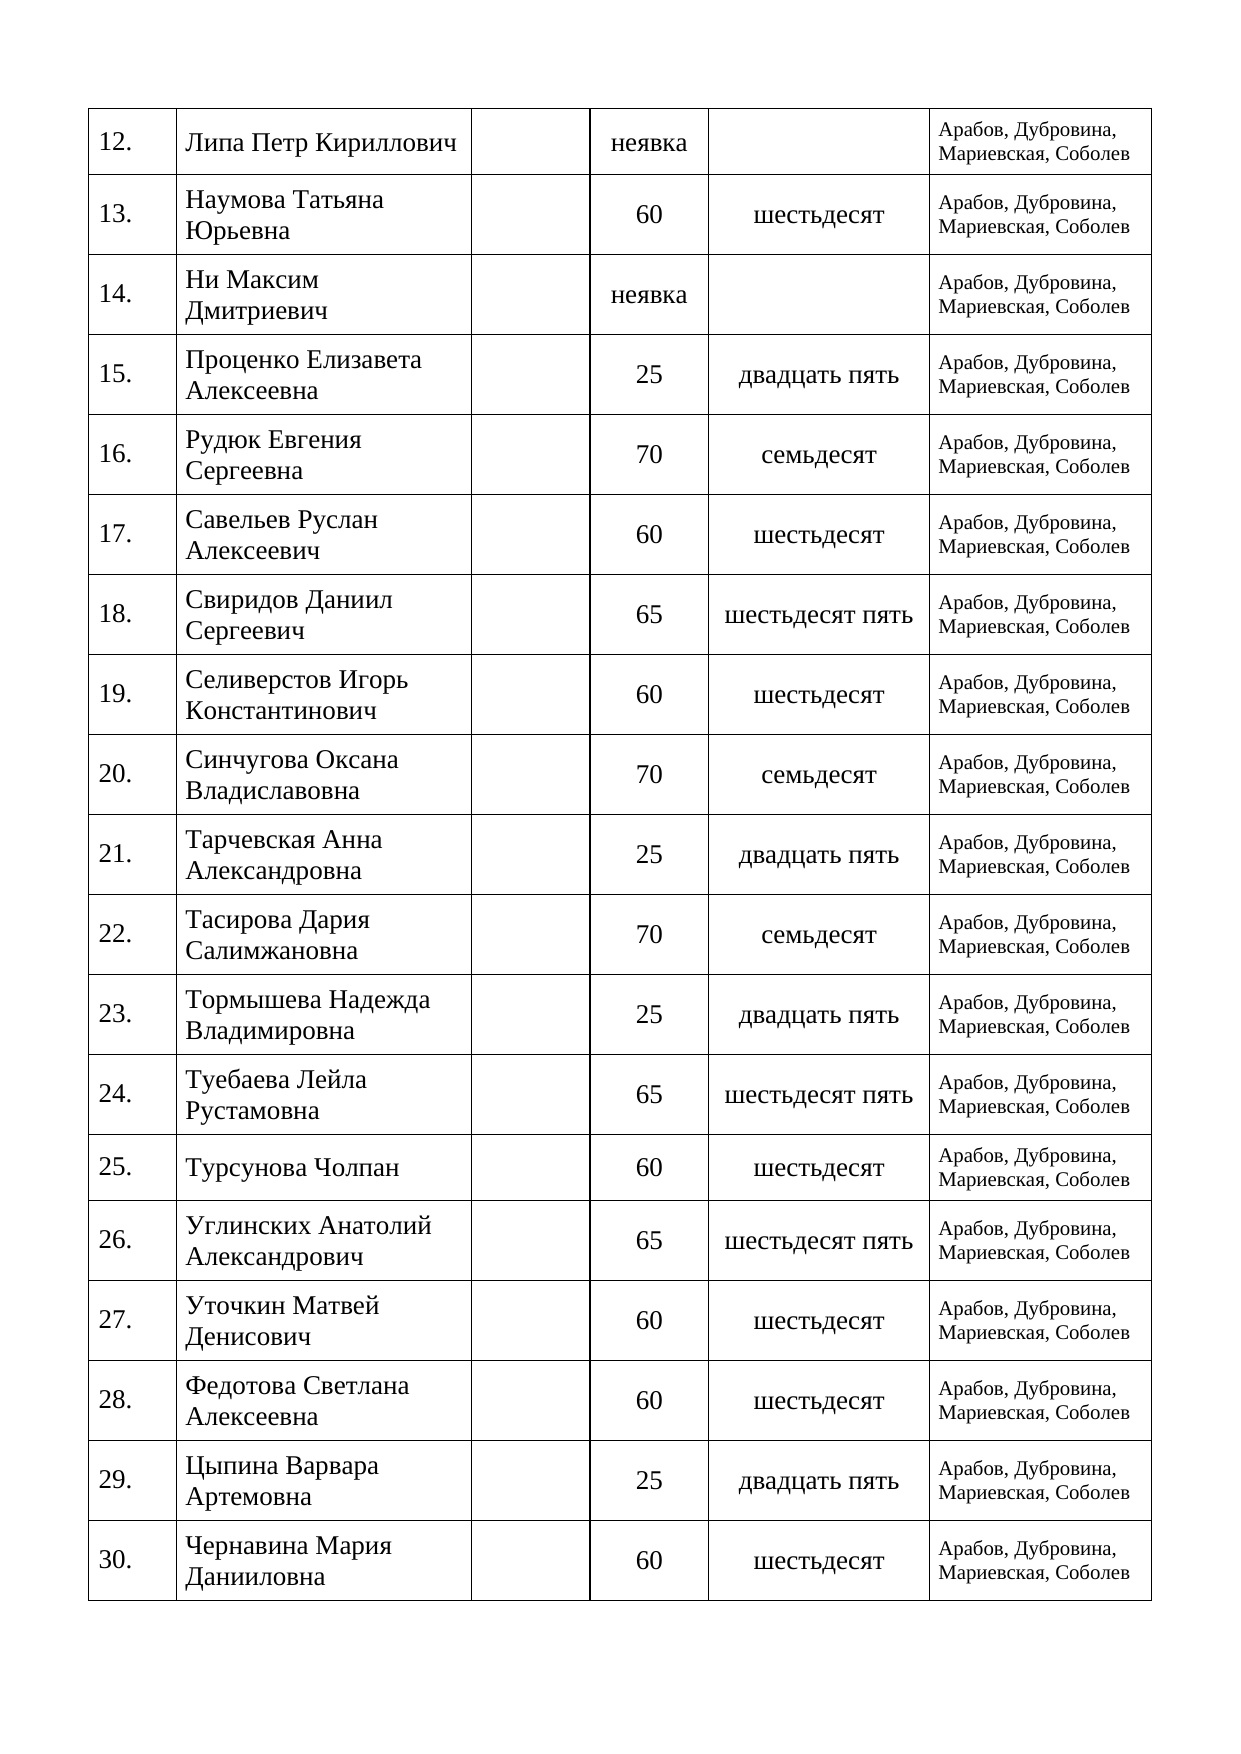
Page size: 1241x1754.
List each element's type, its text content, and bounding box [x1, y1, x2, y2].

table_cell Федотова Светлана Алексеевна [177, 1361, 471, 1439]
table_cell двадцать пять [709, 335, 929, 414]
table_cell [89, 1055, 176, 1134]
table_cell [89, 975, 176, 1054]
table_cell [472, 109, 589, 174]
table_cell двадцать пять [709, 1441, 929, 1519]
table_cell шестьдесят [709, 175, 929, 254]
table_cell 60 [591, 175, 708, 254]
table_cell Арабов, Дубровина, Мариевская, Соболев [930, 815, 1151, 894]
table_cell [472, 335, 589, 414]
table_cell [472, 495, 589, 574]
table_cell 70 [591, 895, 708, 974]
table_cell 60 [591, 1521, 708, 1599]
table_cell Арабов, Дубровина, Мариевская, Соболев [930, 255, 1151, 334]
table_cell Арабов, Дубровина, Мариевская, Соболев [930, 655, 1151, 734]
table_cell Арабов, Дубровина, Мариевская, Соболев [930, 1441, 1151, 1519]
table_cell 70 [591, 415, 708, 494]
table_cell [472, 1361, 589, 1439]
table_cell [472, 175, 589, 254]
table_cell неявка [591, 109, 708, 174]
table_cell Углинских Анатолий Александрович [177, 1201, 471, 1279]
table_cell Арабов, Дубровина, Мариевская, Соболев [930, 735, 1151, 814]
table_cell Арабов, Дубровина, Мариевская, Соболев [930, 895, 1151, 974]
table_cell 25 [591, 815, 708, 894]
table_cell Уточкин Матвей Денисович [177, 1281, 471, 1359]
table_cell 60 [591, 1135, 708, 1199]
table_cell [89, 655, 176, 734]
table_cell Савельев Руслан Алексеевич [177, 495, 471, 574]
table_cell [472, 1281, 589, 1359]
table_cell шестьдесят пять [709, 1055, 929, 1134]
table_cell шестьдесят [709, 1521, 929, 1599]
table_cell 65 [591, 1201, 708, 1279]
table_cell [472, 575, 589, 654]
table_cell [709, 255, 929, 334]
table_cell [472, 255, 589, 334]
table_cell 60 [591, 1361, 708, 1439]
table_cell [472, 735, 589, 814]
table_cell двадцать пять [709, 975, 929, 1054]
table_cell Тасирова Дария Салимжановна [177, 895, 471, 974]
table_cell [89, 1281, 176, 1359]
table_cell Арабов, Дубровина, Мариевская, Соболев [930, 335, 1151, 414]
table_cell Арабов, Дубровина, Мариевская, Соболев [930, 175, 1151, 254]
table_cell [89, 415, 176, 494]
table_cell шестьдесят [709, 1361, 929, 1439]
table_cell 25 [591, 975, 708, 1054]
table_cell Арабов, Дубровина, Мариевская, Соболев [930, 495, 1151, 574]
table_cell [472, 1201, 589, 1279]
table_cell Ни Максим Дмитриевич [177, 255, 471, 334]
table_cell Свиридов Даниил Сергеевич [177, 575, 471, 654]
table_cell двадцать пять [709, 815, 929, 894]
table_cell 60 [591, 655, 708, 734]
table_cell [472, 1441, 589, 1519]
table_cell [89, 255, 176, 334]
table_cell Турсунова Чолпан [177, 1135, 471, 1199]
table_cell Арабов, Дубровина, Мариевская, Соболев [930, 1361, 1151, 1439]
table_cell Селиверстов Игорь Константинович [177, 655, 471, 734]
table_cell шестьдесят пять [709, 1201, 929, 1279]
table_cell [930, 1521, 1151, 1599]
table_cell Арабов, Дубровина, Мариевская, Соболев [930, 415, 1151, 494]
table_cell [89, 1361, 176, 1439]
table_cell Тарчевская Анна Александровна [177, 815, 471, 894]
table_cell Арабов, Дубровина, Мариевская, Соболев [930, 1201, 1151, 1279]
table_cell Рудюк Евгения Сергеевна [177, 415, 471, 494]
table_cell [89, 815, 176, 894]
table_cell семьдесят [709, 895, 929, 974]
table_cell 60 [591, 495, 708, 574]
table_cell 25 [591, 1441, 708, 1519]
table_cell [89, 575, 176, 654]
table_cell Синчугова Оксана Владиславовна [177, 735, 471, 814]
table_cell [472, 1135, 589, 1199]
table_cell [89, 175, 176, 254]
table_cell шестьдесят [709, 495, 929, 574]
table_cell [472, 975, 589, 1054]
table_cell [709, 109, 929, 174]
table_cell [472, 895, 589, 974]
table_cell Чернавина Мария Данииловна [177, 1521, 471, 1599]
table_cell шестьдесят [709, 1281, 929, 1359]
table_cell [472, 1055, 589, 1134]
table_cell Тормышева Надежда Владимировна [177, 975, 471, 1054]
table_cell [89, 109, 176, 174]
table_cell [930, 109, 1151, 174]
table_cell Арабов, Дубровина, Мариевская, Соболев [930, 1055, 1151, 1134]
table_cell [472, 415, 589, 494]
table_cell [89, 1441, 176, 1519]
table_cell [89, 495, 176, 574]
table_cell [89, 335, 176, 414]
table_cell семьдесят [709, 735, 929, 814]
table_cell Арабов, Дубровина, Мариевская, Соболев [930, 575, 1151, 654]
table_cell Арабов, Дубровина, Мариевская, Соболев [930, 975, 1151, 1054]
table_cell шестьдесят пять [709, 575, 929, 654]
table_cell [472, 1521, 589, 1599]
table_cell Цыпина Варвара Артемовна [177, 1441, 471, 1519]
table_cell 65 [591, 1055, 708, 1134]
table_cell [472, 655, 589, 734]
table_cell Наумова Татьяна Юрьевна [177, 175, 471, 254]
table_cell Липа Петр Кириллович [177, 109, 471, 174]
table_cell 70 [591, 735, 708, 814]
table_cell Арабов, Дубровина, Мариевская, Соболев [930, 1281, 1151, 1359]
table_cell семьдесят [709, 415, 929, 494]
table_cell Проценко Елизавета Алексеевна [177, 335, 471, 414]
table_cell неявка [591, 255, 708, 334]
table_cell 60 [591, 1281, 708, 1359]
table_cell 25 [591, 335, 708, 414]
table_cell [89, 895, 176, 974]
table_cell шестьдесят [709, 1135, 929, 1199]
table_cell [89, 1521, 176, 1599]
table_cell [89, 1201, 176, 1279]
table_cell шестьдесят [709, 655, 929, 734]
table_cell Туебаева Лейла Рустамовна [177, 1055, 471, 1134]
table_cell [89, 735, 176, 814]
table_cell [89, 1135, 176, 1199]
table_cell 65 [591, 575, 708, 654]
table_cell Арабов, Дубровина, Мариевская, Соболев [930, 1135, 1151, 1199]
table_cell [472, 815, 589, 894]
